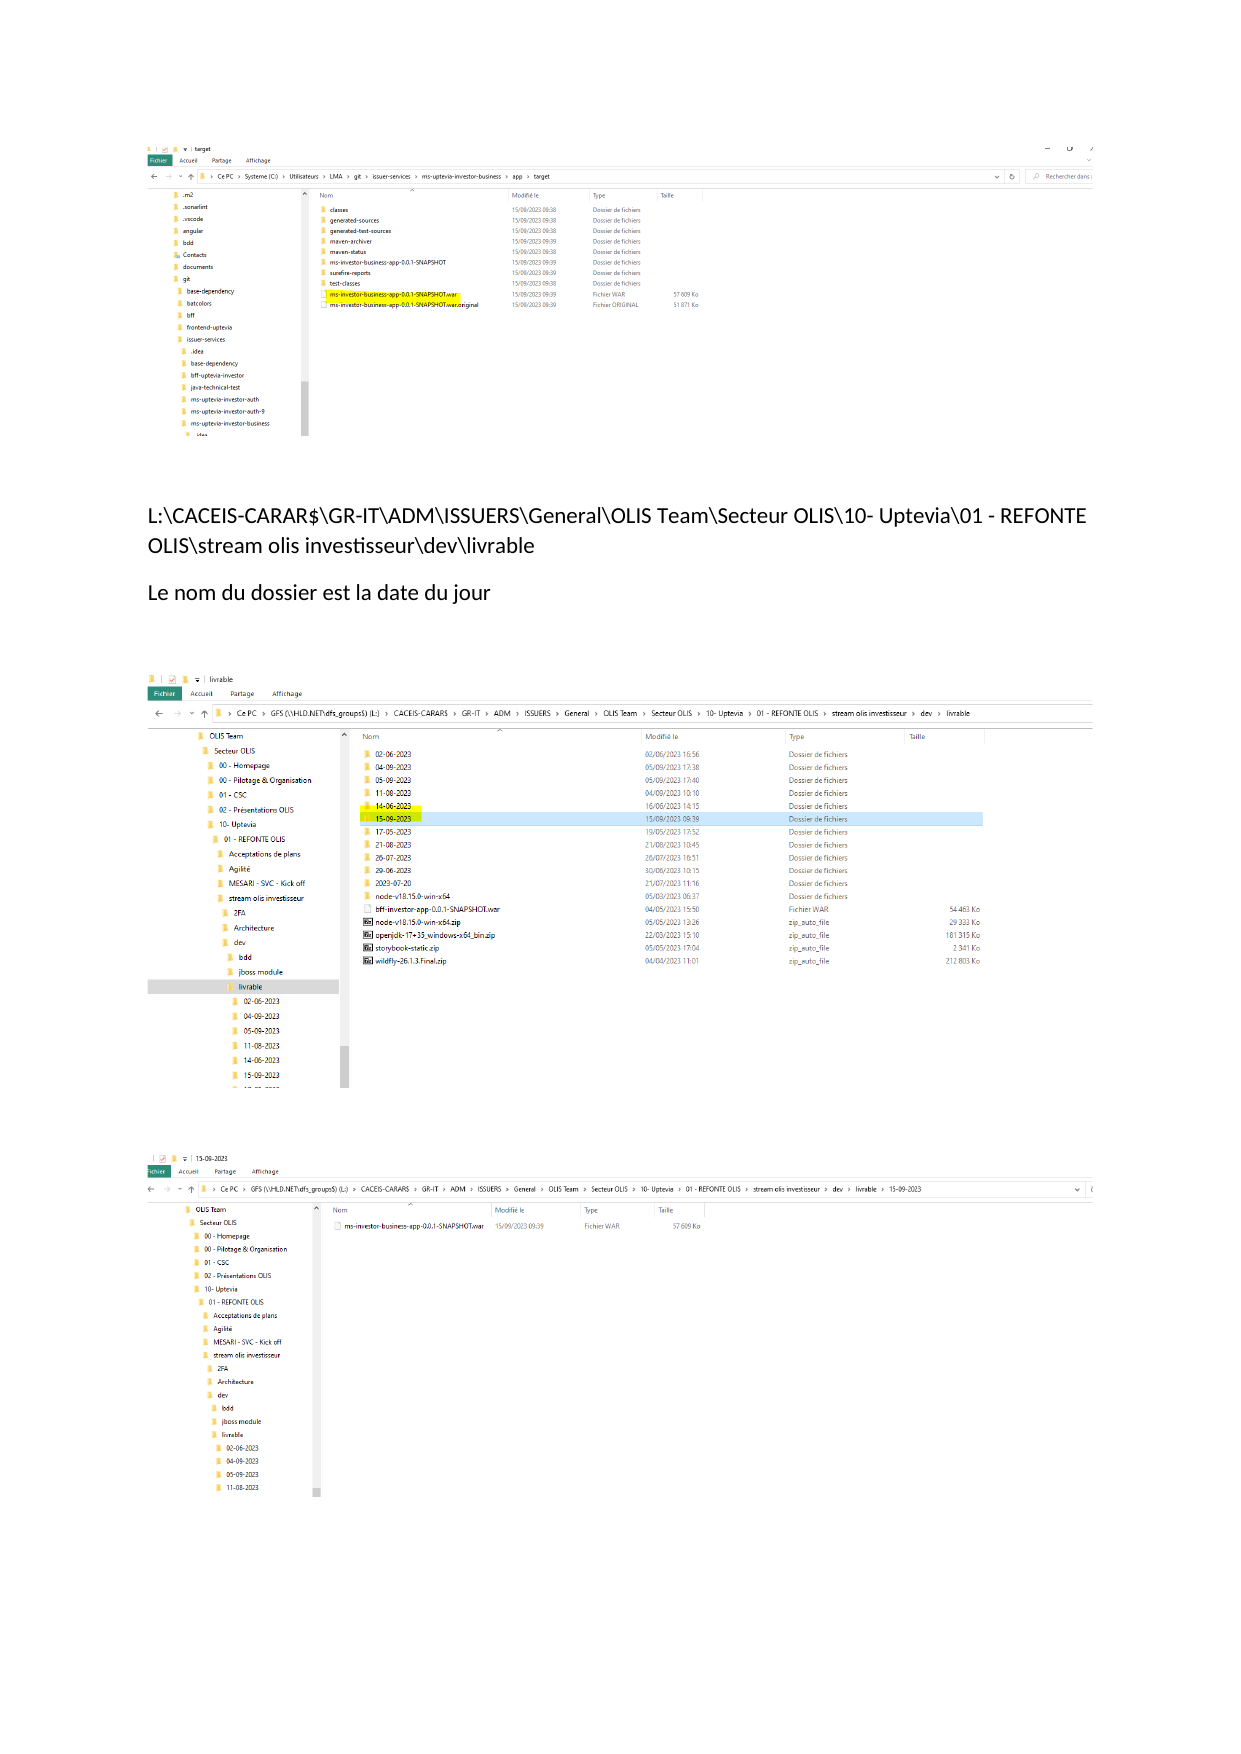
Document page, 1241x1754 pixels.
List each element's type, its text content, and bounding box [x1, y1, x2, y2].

text L:\CACEIS-CARAR$\GR-IT\ADM\ISSUERS\General\OLIS Team\Secteur OLIS\10- Uptevia\01 - REFONTE OLIS\stream olis investisseur\dev\livrable [148, 501, 1093, 560]
picture [147, 672, 1093, 1088]
picture [147, 147, 1093, 436]
text Le nom du dossier est la date du jour [148, 578, 1093, 607]
picture [147, 1153, 1093, 1497]
